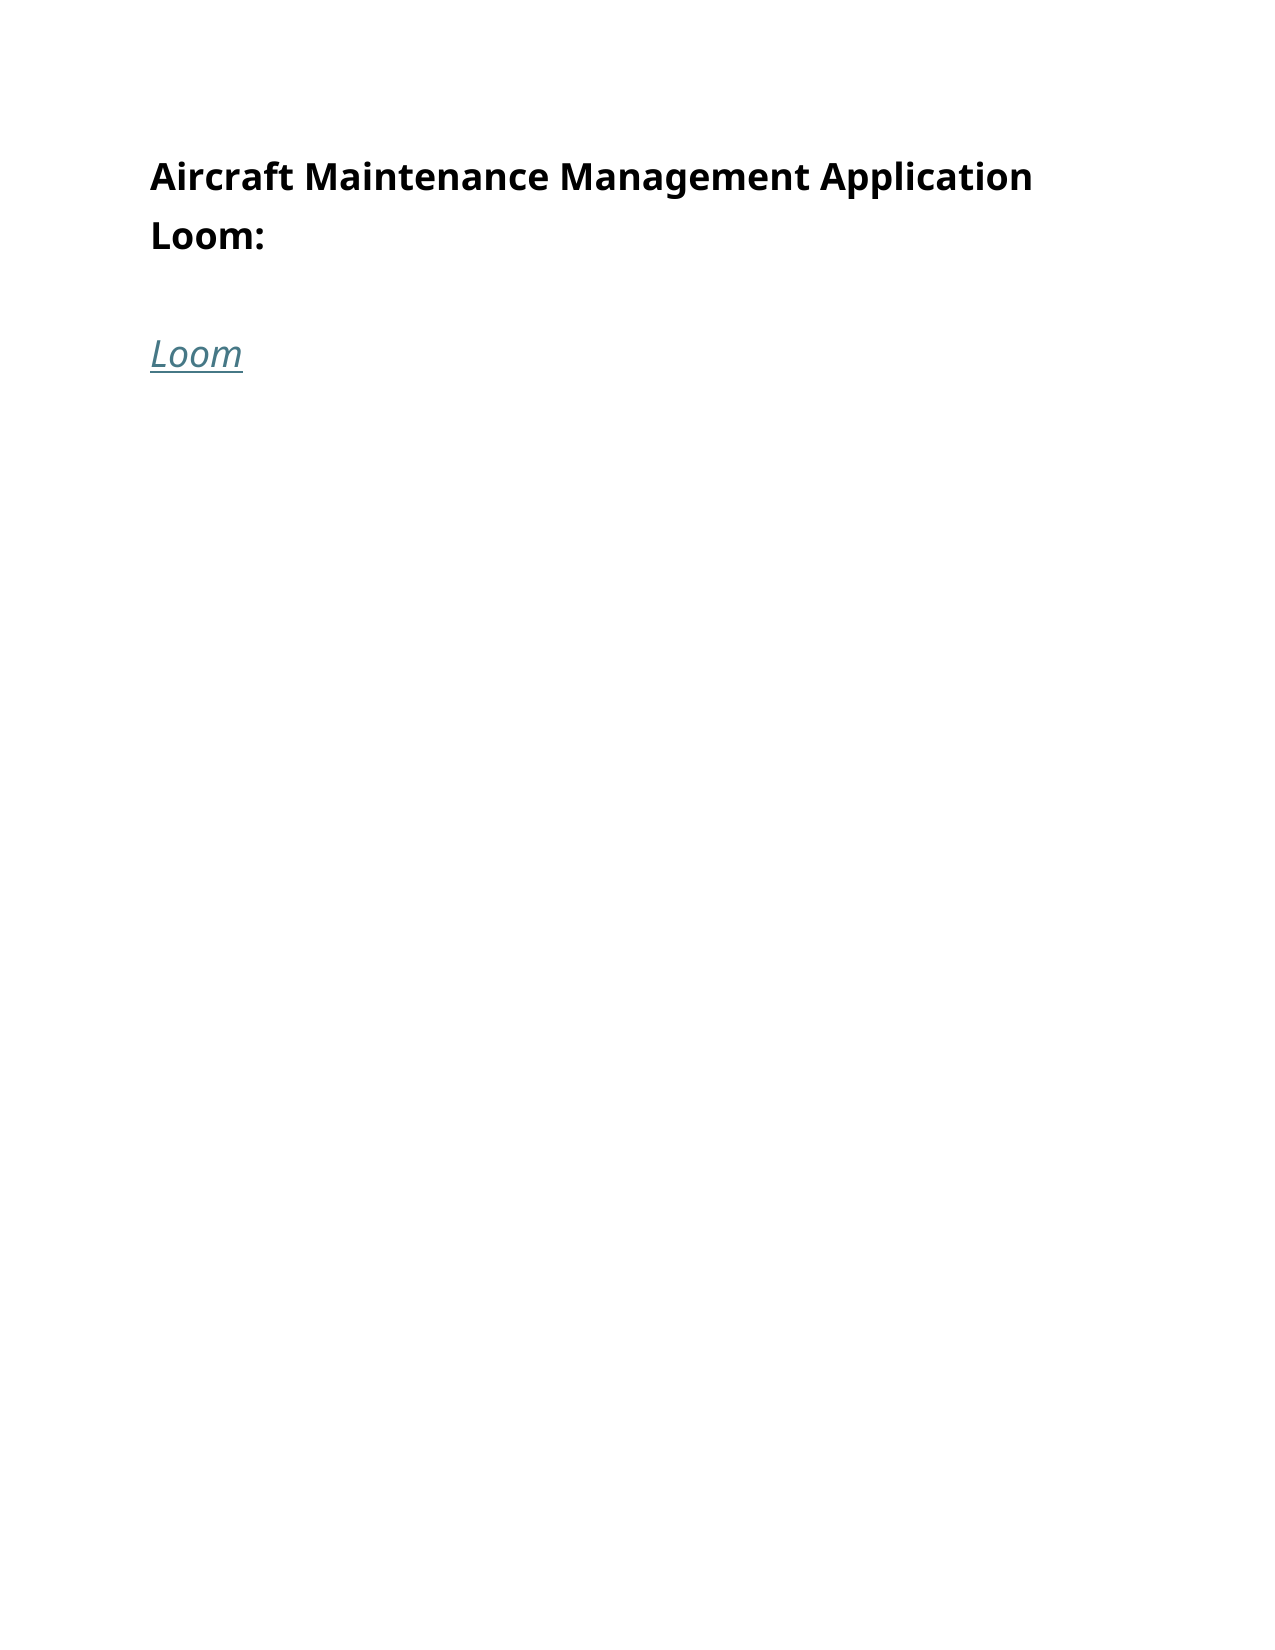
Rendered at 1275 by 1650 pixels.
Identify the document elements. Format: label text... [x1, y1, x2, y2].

text Aircraft Maintenance Management Application Loom: Loom [150, 150, 1125, 378]
